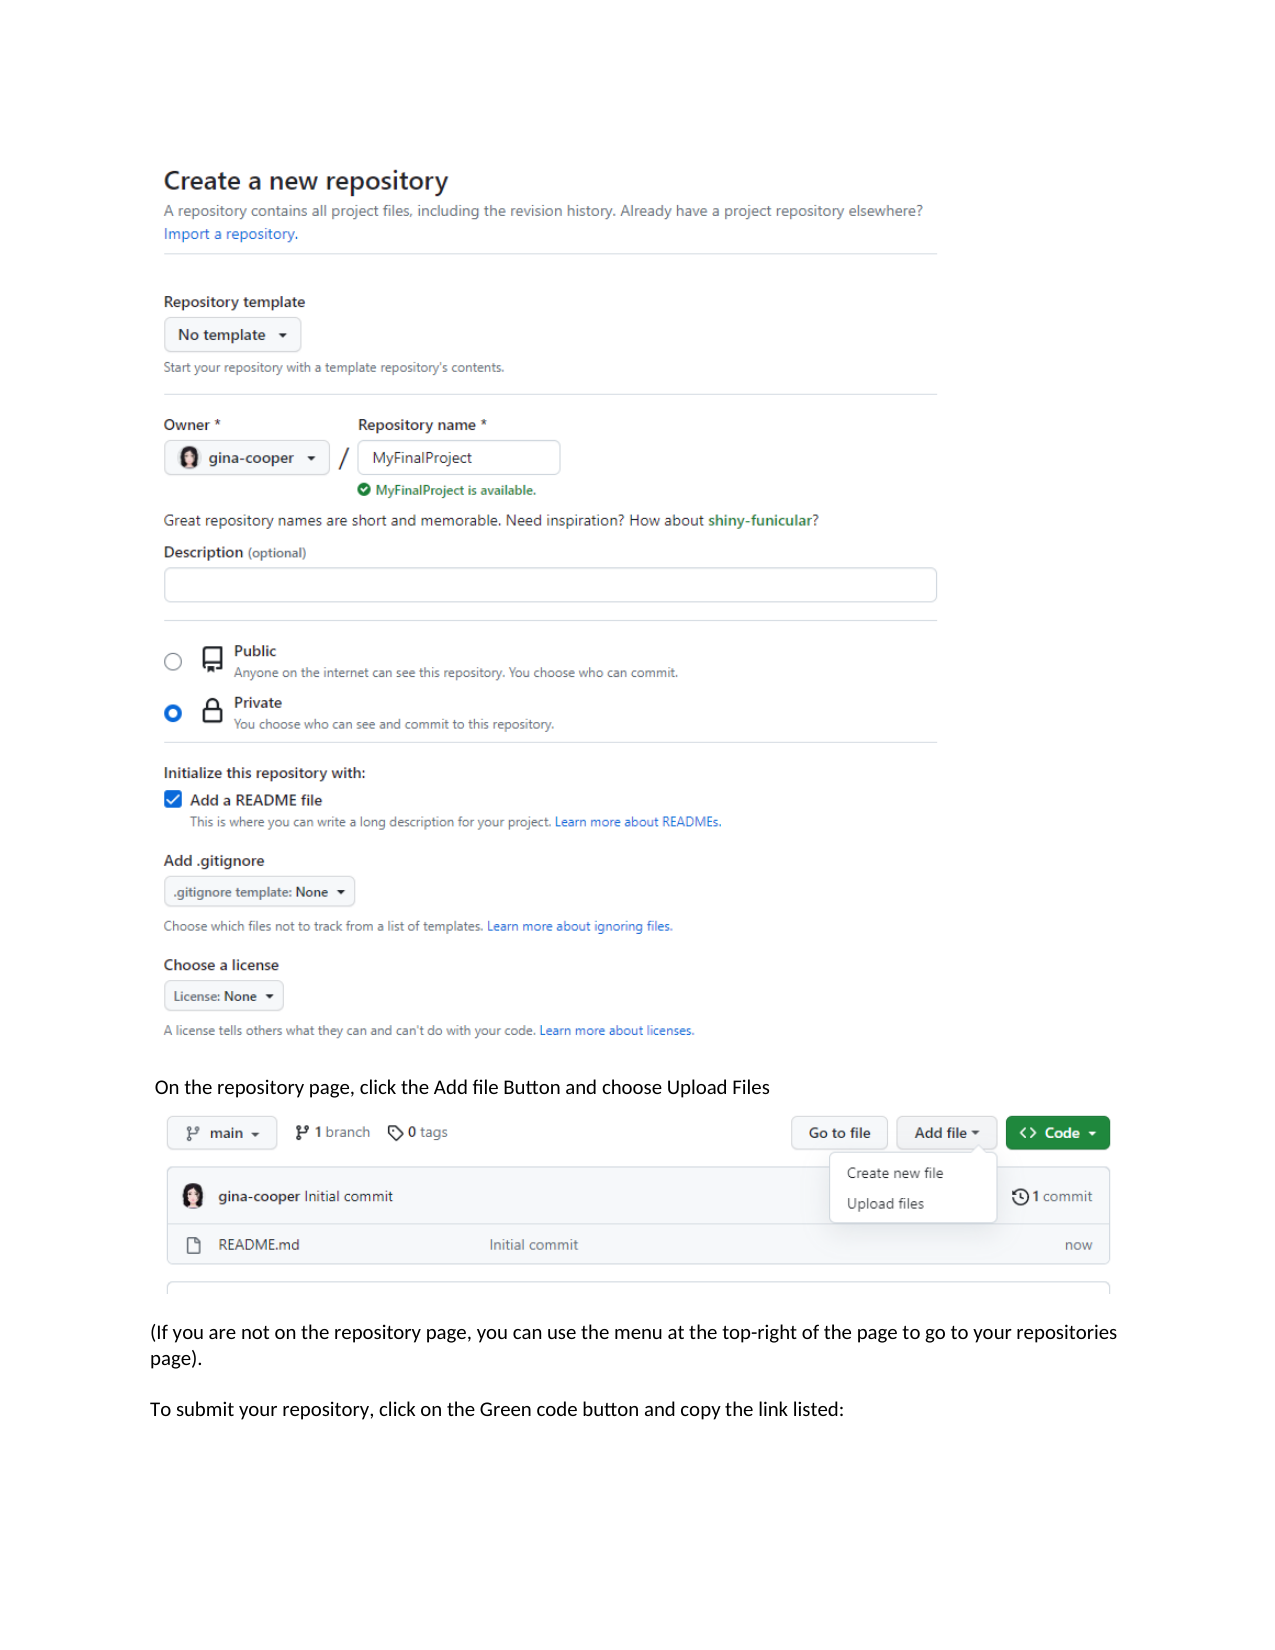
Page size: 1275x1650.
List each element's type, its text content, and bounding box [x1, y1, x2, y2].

text On the repository page, click the Add file Button and choose Upload Files [150, 1074, 1125, 1099]
picture [150, 150, 1125, 1046]
picture [150, 1099, 1125, 1294]
text To submit your repository, click on the Green code button and copy the link listed: [150, 1396, 1125, 1421]
text (If you are not on the repository page, you can use the menu at the top-right of the page to go to your repositories page). [150, 1319, 1125, 1370]
